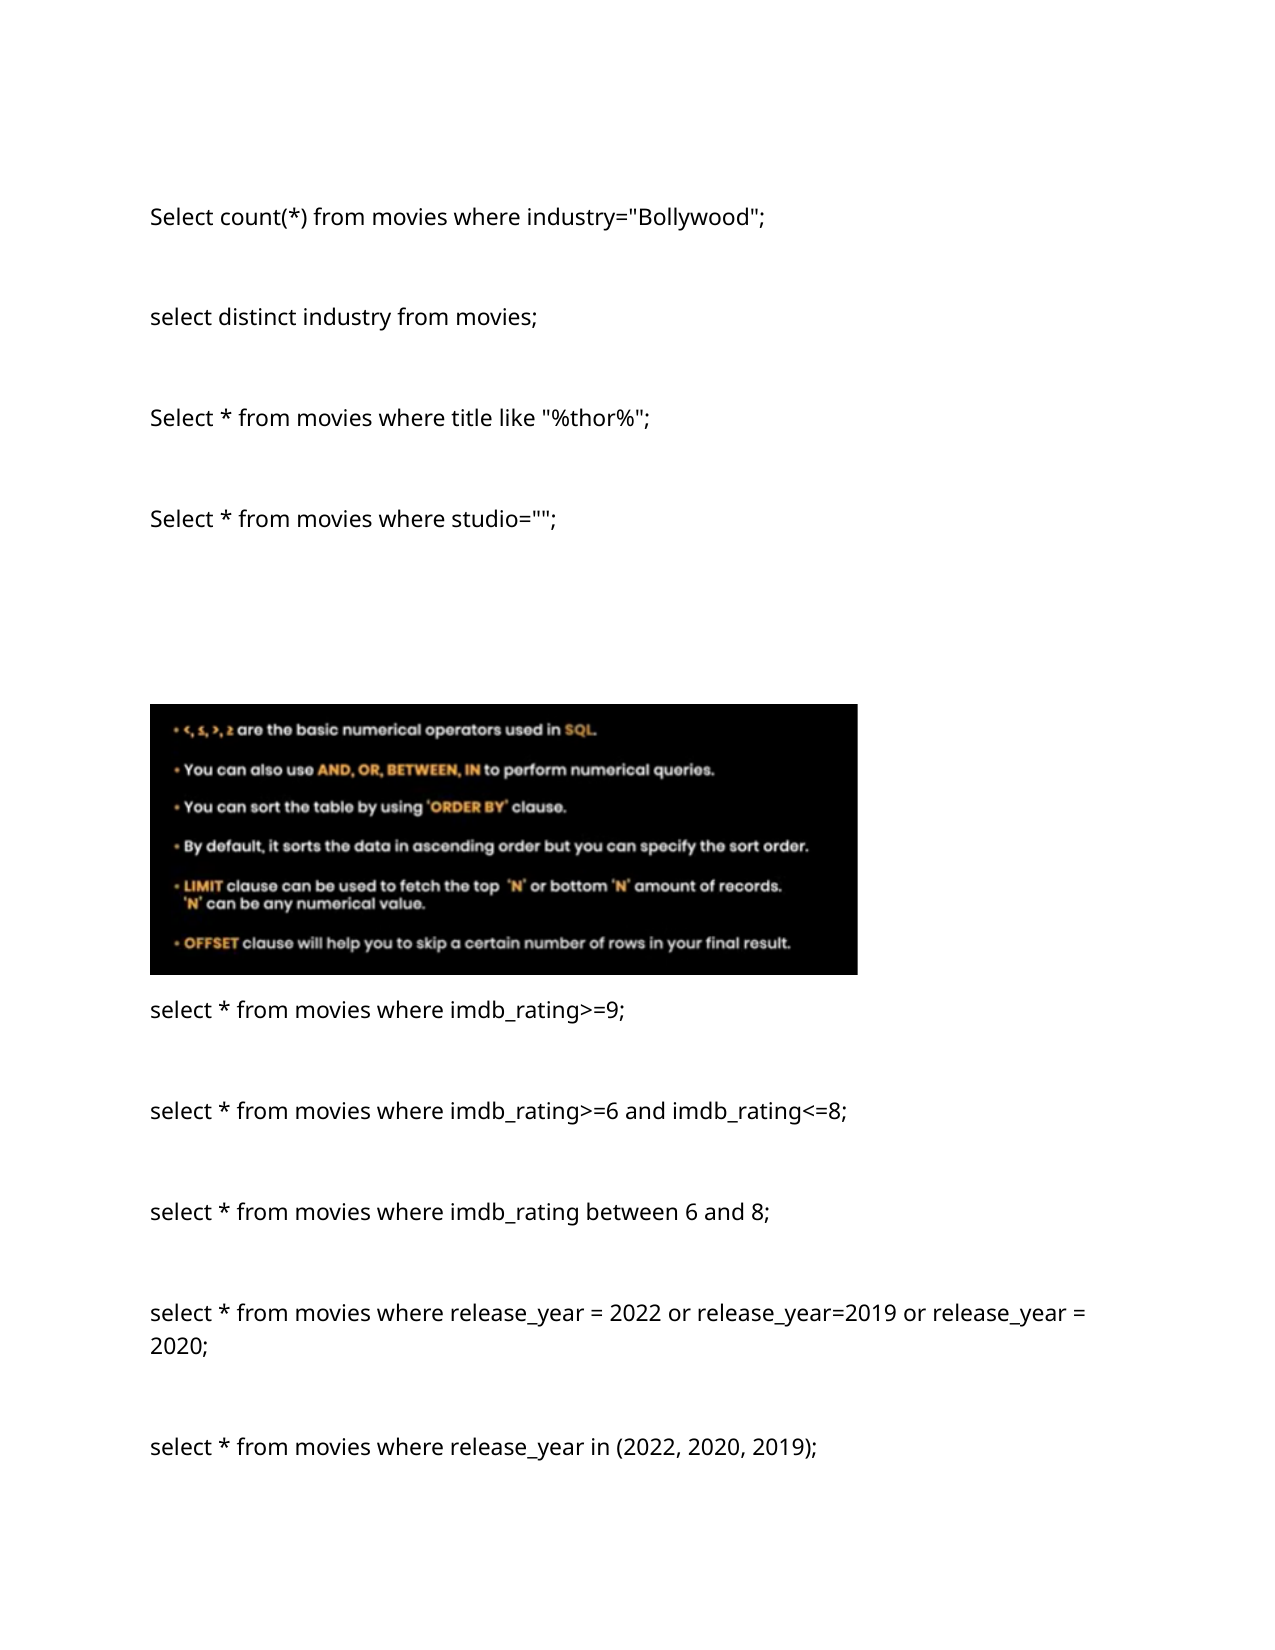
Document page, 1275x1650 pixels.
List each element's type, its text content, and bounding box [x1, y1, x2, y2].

text select * from movies where release_year in (2022, 2020, 2019); [150, 1431, 1125, 1462]
text select distinct industry from movies; [150, 301, 1125, 332]
text Select count(*) from movies where industry="Bollywood"; [150, 200, 1125, 232]
text select * from movies where imdb_rating>=6 and imdb_rating<=8; [150, 1095, 1125, 1126]
text select * from movies where imdb_rating between 6 and 8; [150, 1196, 1125, 1227]
text Select * from movies where studio=""; [150, 503, 1125, 534]
text select * from movies where release_year = 2022 or release_year=2019 or release_year = 2020; [150, 1296, 1125, 1361]
text select * from movies where imdb_rating>=9; [150, 994, 1125, 1025]
picture [150, 704, 858, 975]
text Select * from movies where title like "%thor%"; [150, 402, 1125, 433]
